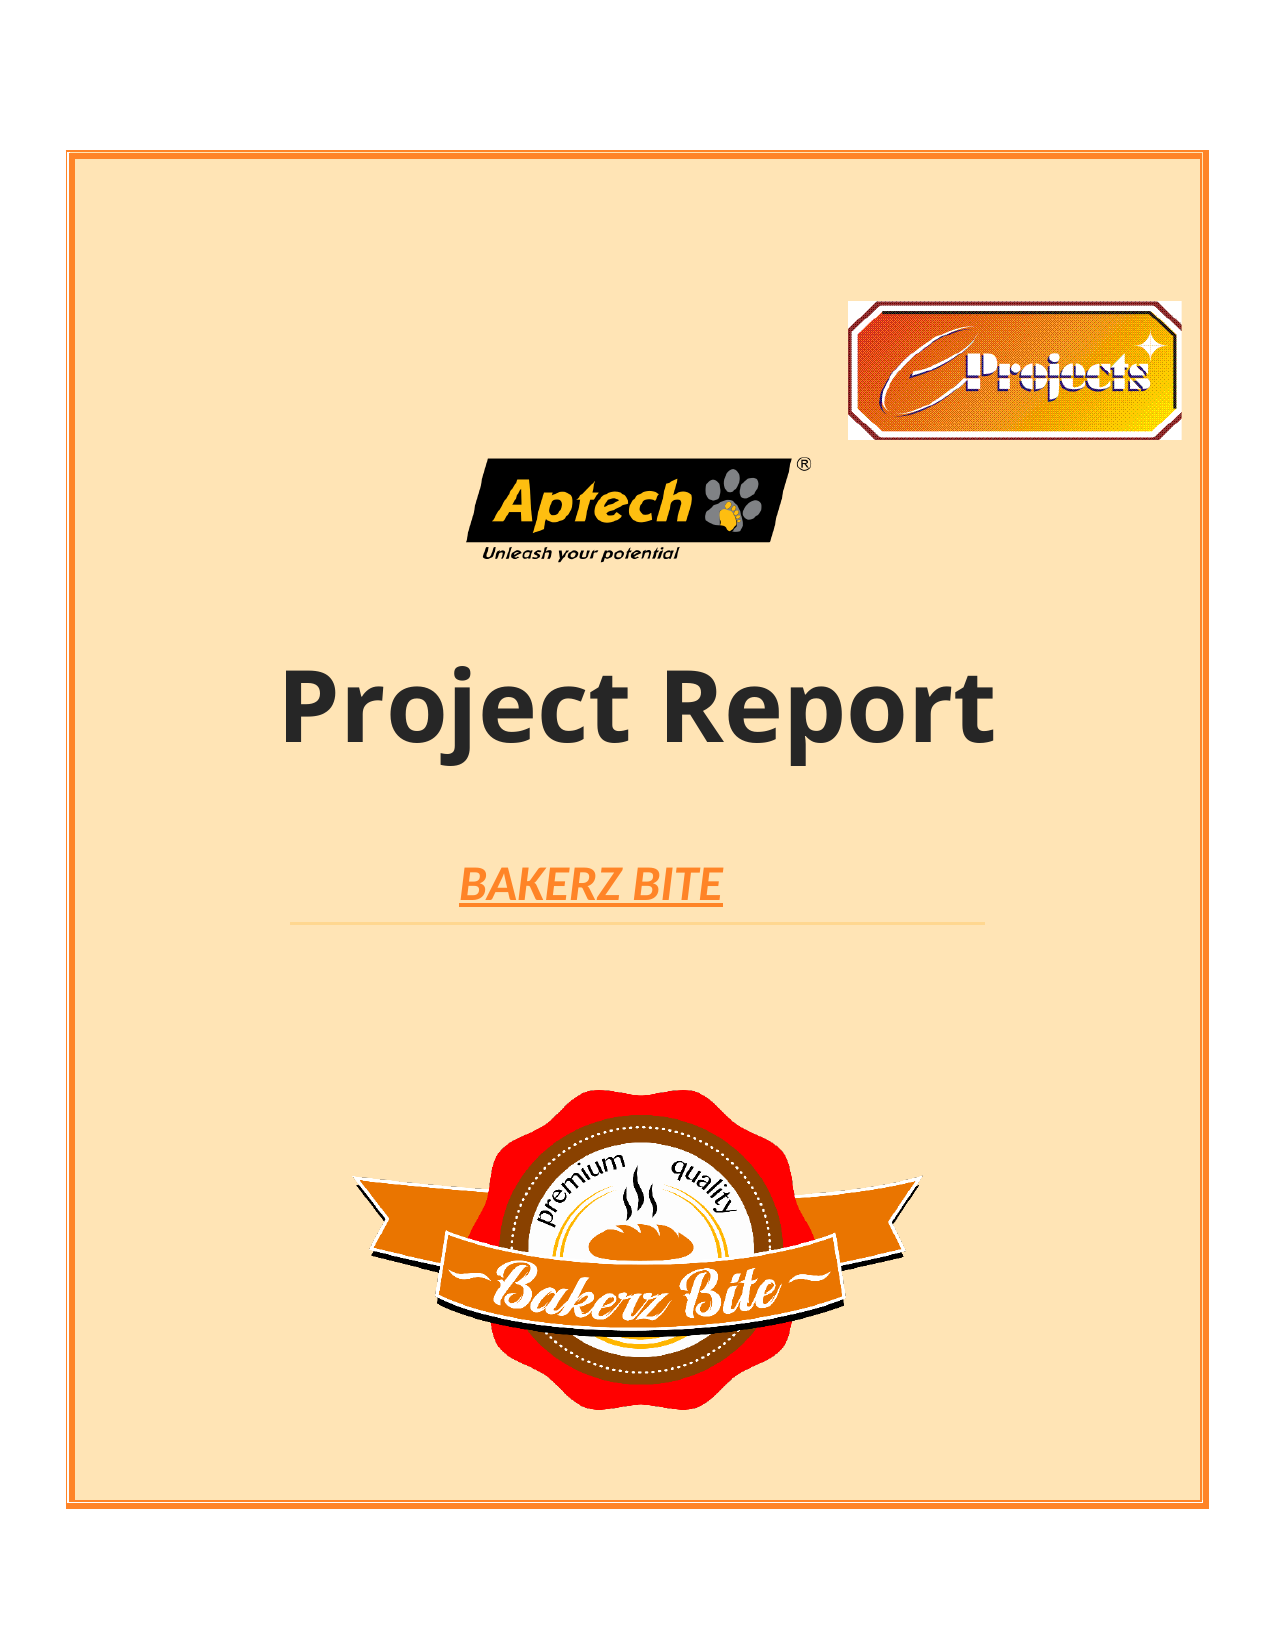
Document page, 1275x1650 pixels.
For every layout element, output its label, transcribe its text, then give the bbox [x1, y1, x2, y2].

picture [847, 301, 1182, 439]
picture [352, 1082, 923, 1417]
picture [462, 446, 815, 569]
table_header Project Report [75, 159, 1200, 1500]
